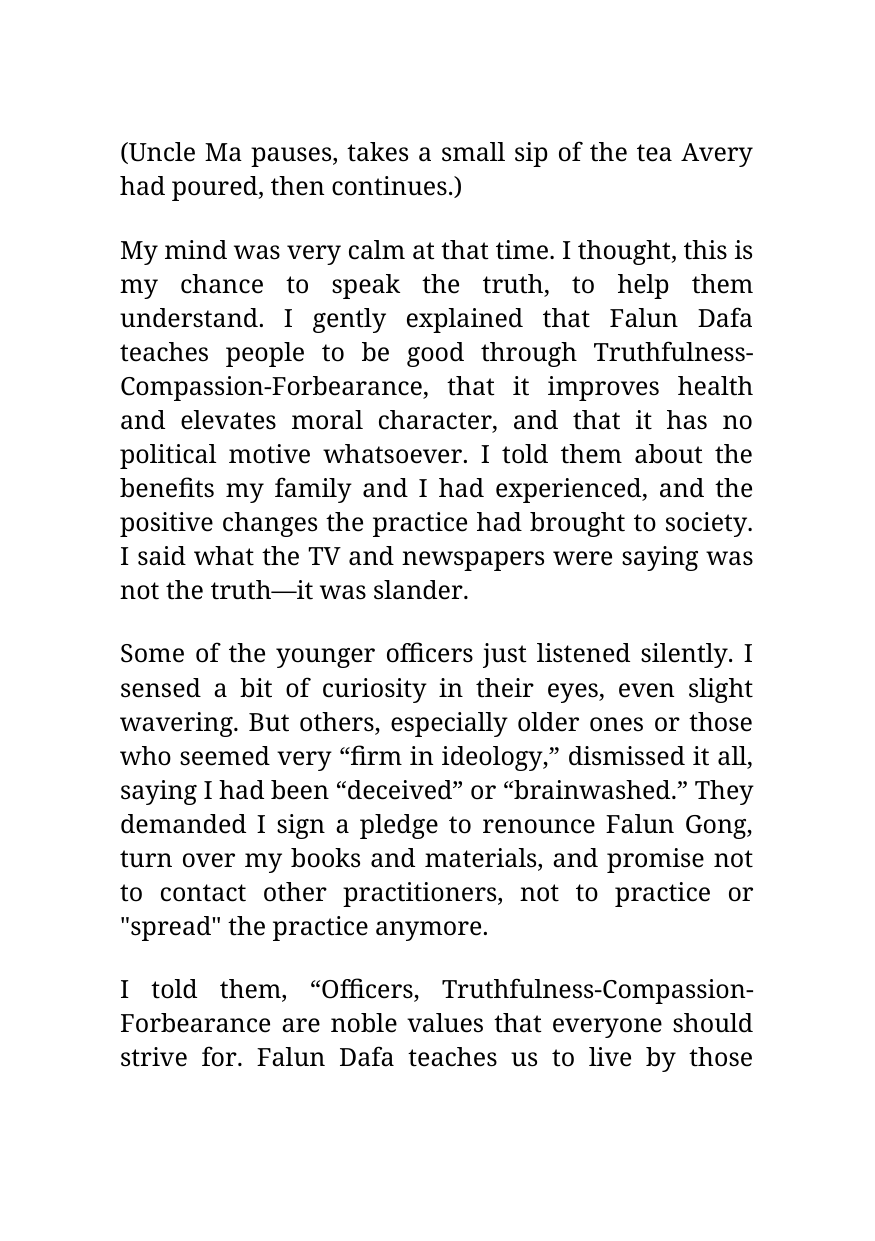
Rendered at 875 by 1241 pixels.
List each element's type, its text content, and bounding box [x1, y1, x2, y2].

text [120, 972, 754, 1074]
text (Uncle Ma pauses, takes a small sip of the tea Avery had poured, then continues.) [120, 135, 754, 203]
text My mind was very calm at that time. I thought, this is my chance to speak the truth, to help them understand. I gently explained that Falun Dafa teaches people to be good through Truthfulness-Compassion-Forbearance, that it improves health and elevates moral character, and that it has no political motive whatsoever. I told them about the benefits my family and I had experienced, and the positive changes the practice had brought to society. I said what the TV and newspapers were saying was not the truth—it was slander. [120, 232, 754, 607]
text Some of the younger officers just listened silently. I sensed a bit of curiosity in their eyes, even slight wavering. But others, especially older ones or those who seemed very “firm in ideology,” dismissed it all, saying I had been “deceived” or “brainwashed.” They demanded I sign a pledge to renounce Falun Gong, turn over my books and materials, and promise not to contact other practitioners, not to practice or "spread" the practice anymore. [120, 636, 754, 943]
